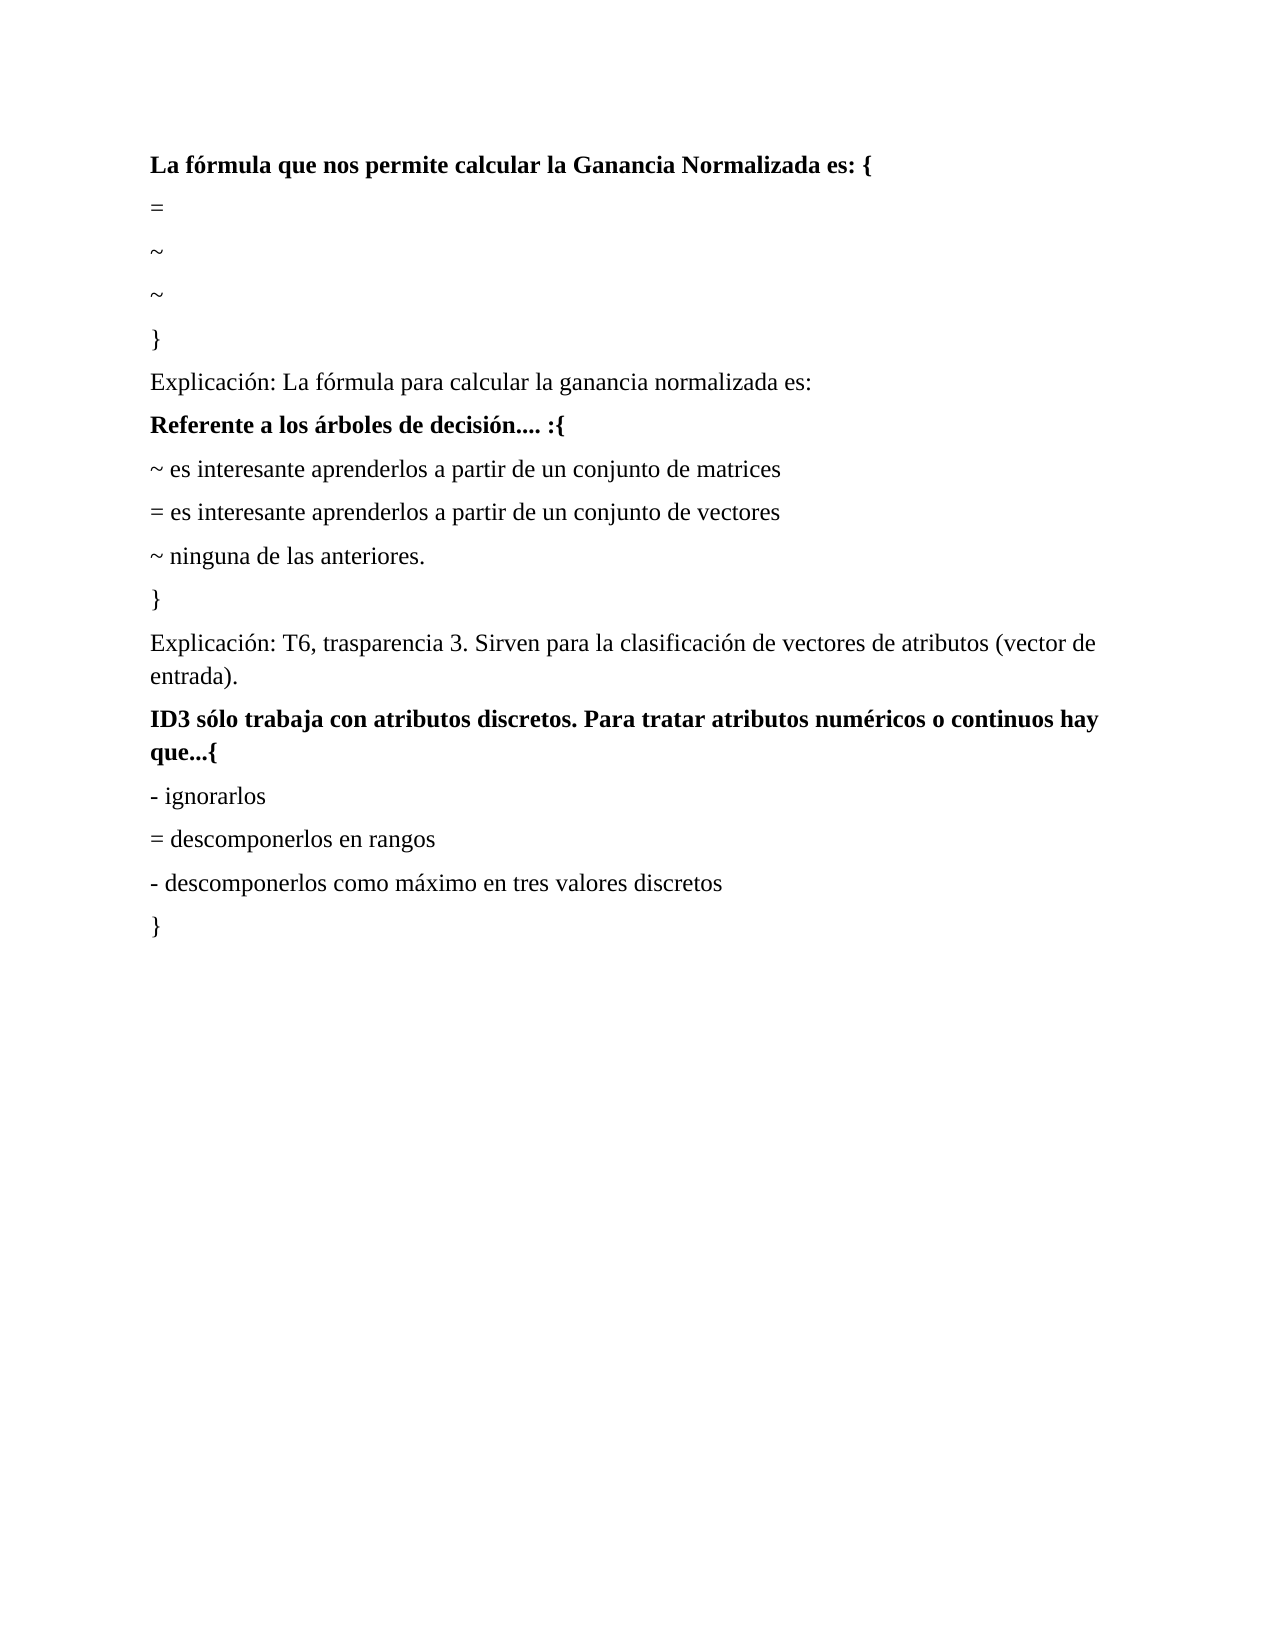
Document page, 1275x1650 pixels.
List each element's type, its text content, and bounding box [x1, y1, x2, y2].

text = [150, 193, 1125, 222]
text - descomponerlos como máximo en tres valores discretos [150, 868, 1125, 896]
text } [150, 911, 1125, 940]
text ~ [150, 237, 1125, 266]
text = descomponerlos en rangos [150, 824, 1125, 853]
text = es interesante aprenderlos a partir de un conjunto de vectores [150, 497, 1125, 526]
text Referente a los árboles de decisión.... :{ [150, 411, 1125, 439]
text ~ es interesante aprenderlos a partir de un conjunto de matrices [150, 454, 1125, 483]
text ID3 sólo trabaja con atributos discretos. Para tratar atributos numéricos o continuos hay que...{ [150, 704, 1125, 766]
text } [150, 324, 1125, 352]
text } [150, 584, 1125, 613]
text La fórmula que nos permite calcular la Ganancia Normalizada es: { [150, 150, 1125, 179]
text Explicación: La fórmula para calcular la ganancia normalizada es: [150, 367, 1125, 396]
text - ignorarlos [150, 781, 1125, 809]
text ~ ninguna de las anteriores. [150, 541, 1125, 570]
text ~ [150, 280, 1125, 309]
text Explicación: T6, trasparencia 3. Sirven para la clasificación de vectores de atributos (vector de entrada). [150, 628, 1125, 689]
